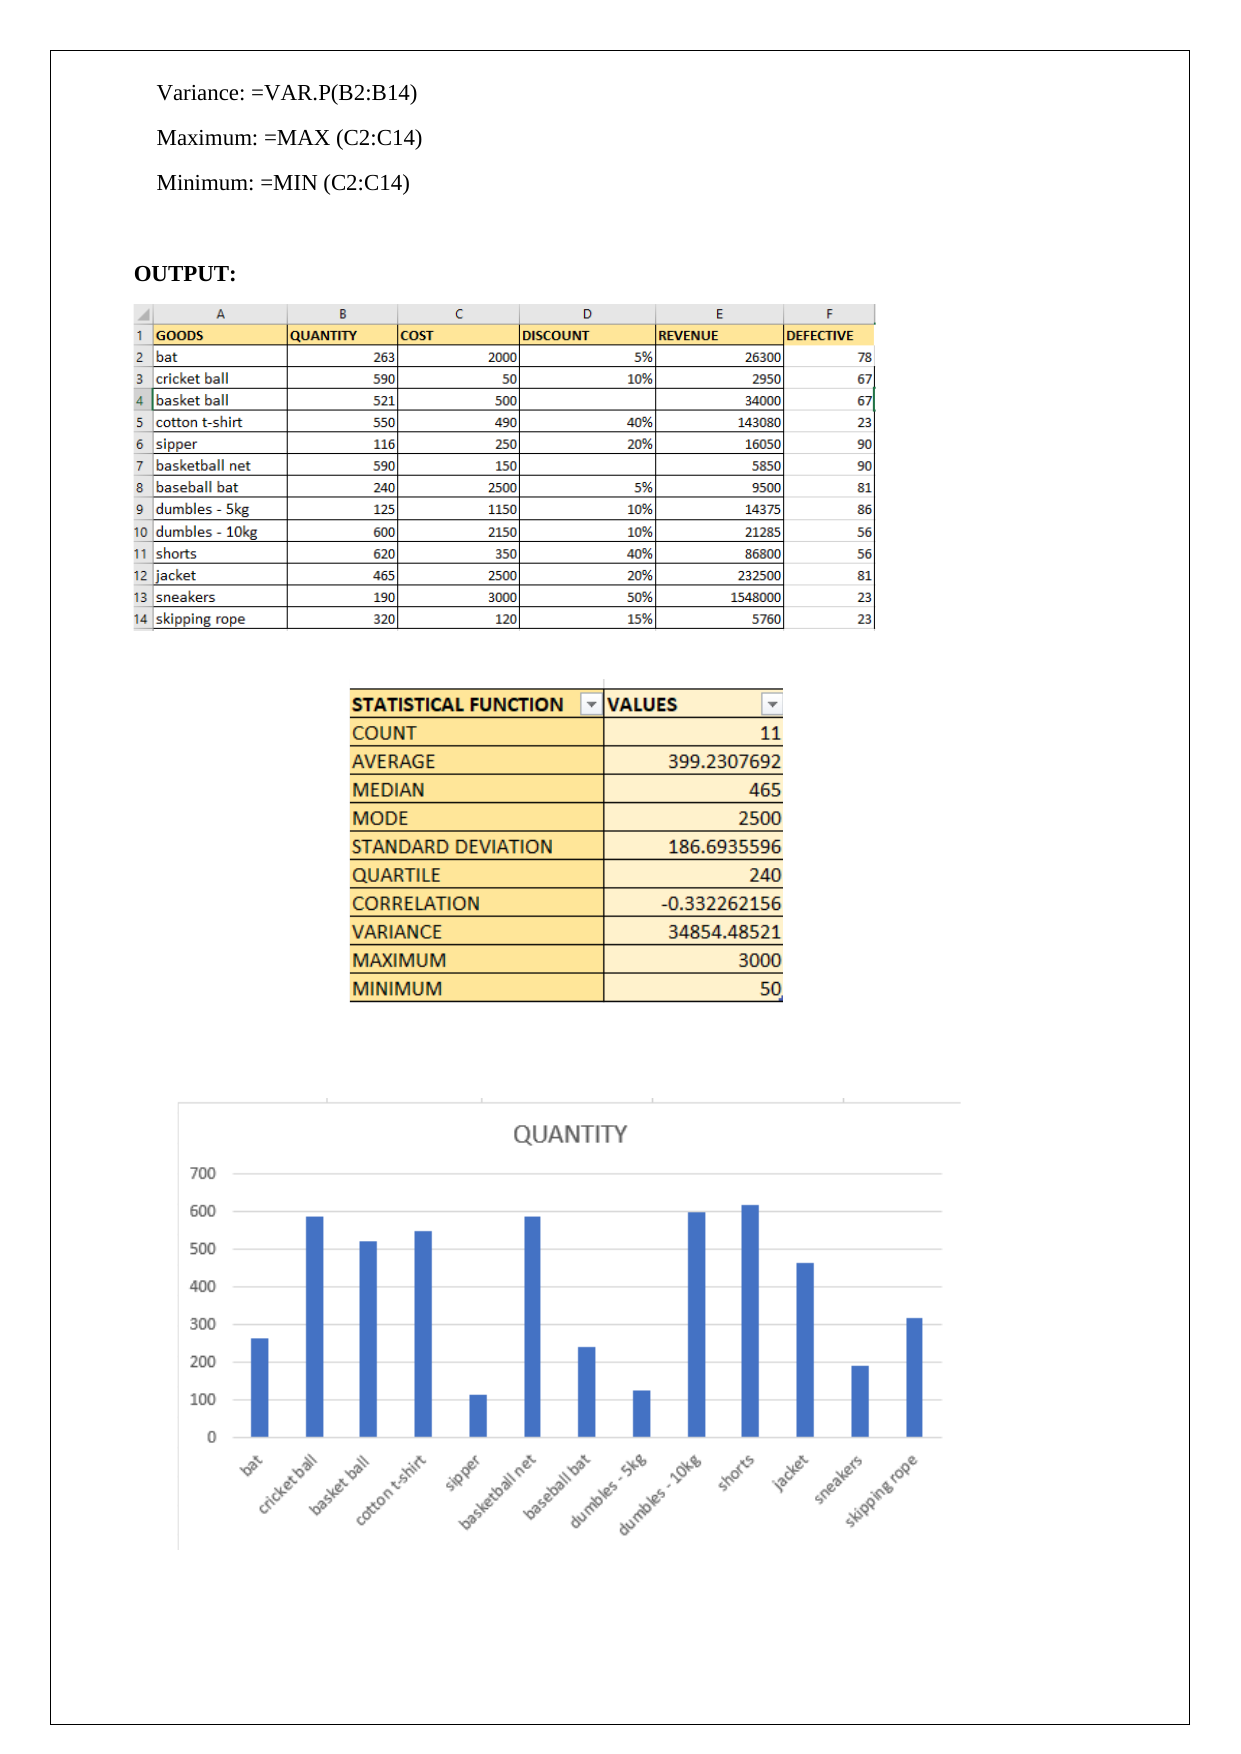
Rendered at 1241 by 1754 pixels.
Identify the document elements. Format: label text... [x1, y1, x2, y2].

picture [133, 304, 876, 631]
text OUTPUT: [133, 259, 1084, 286]
text Maximum: =MAX (C2:C14) [133, 124, 1084, 151]
picture [176, 1098, 960, 1548]
text Minimum: =MIN (C2:C14) [133, 169, 1084, 196]
text Variance: =VAR.P(B2:B14) [133, 79, 1084, 106]
picture [348, 679, 783, 1001]
